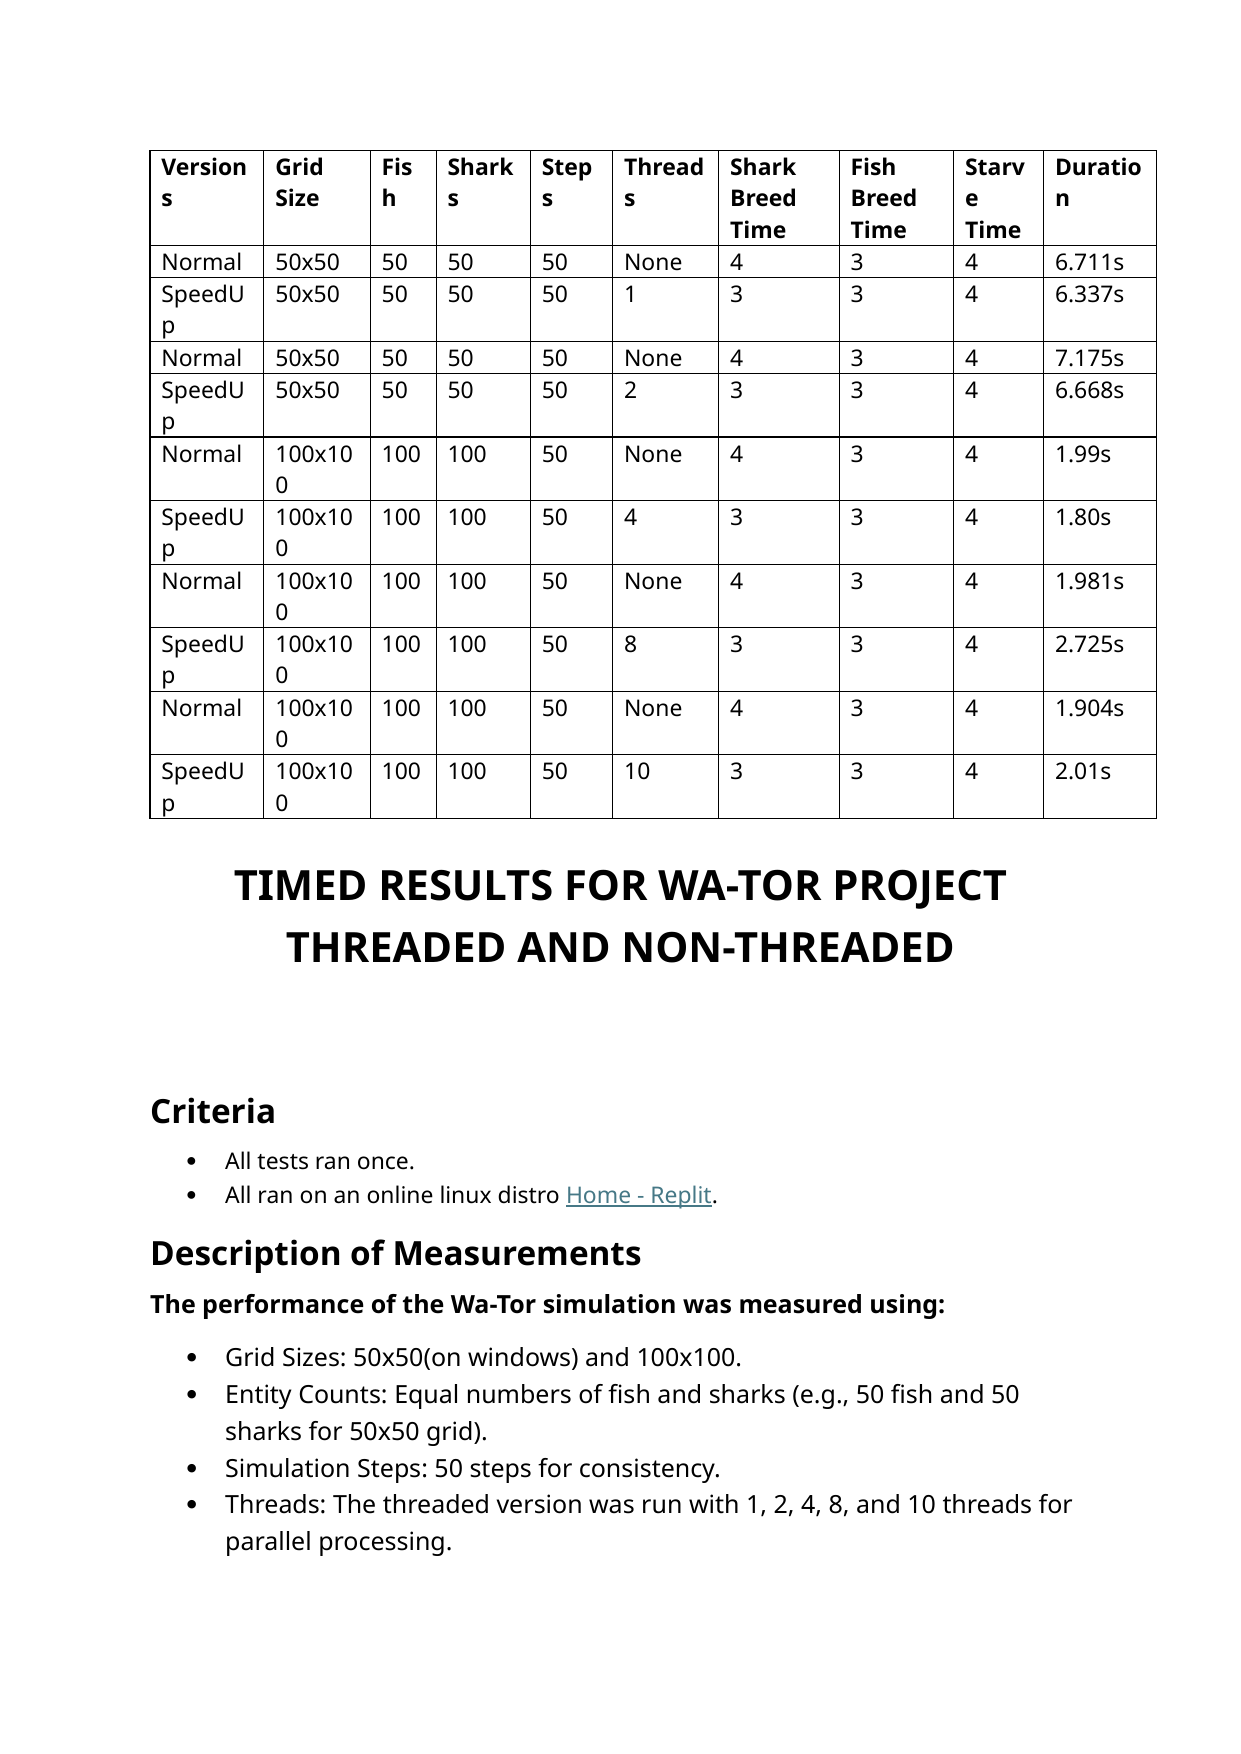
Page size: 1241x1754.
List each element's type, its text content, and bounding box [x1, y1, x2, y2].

table_cell SpeedUp [151, 755, 263, 818]
table_cell 4 [954, 565, 1043, 627]
table_cell 100 [437, 565, 530, 627]
table_cell 50x50 [264, 278, 370, 341]
table_cell 50 [531, 374, 612, 436]
table_cell 50 [531, 565, 612, 627]
table_cell 100x100 [264, 692, 370, 754]
table_cell 50 [531, 278, 612, 341]
table_cell 8 [613, 628, 718, 691]
list All tests ran once. [187, 1145, 1090, 1176]
table_cell 50x50 [264, 374, 370, 436]
table_cell 50 [437, 374, 530, 436]
table_cell SpeedUp [151, 278, 263, 341]
list Threads: The threaded version was run with 1, 2, 4, 8, and 10 threads for parallel processing. [187, 1487, 1090, 1558]
table_cell Normal [151, 692, 263, 754]
table_cell 50 [371, 246, 436, 277]
table_cell 3 [840, 374, 953, 436]
table_cell Normal [151, 342, 263, 373]
table_cell 50 [371, 278, 436, 341]
table_cell 100 [437, 501, 530, 563]
table_cell 100 [437, 692, 530, 754]
table_cell None [613, 246, 718, 277]
table_cell 3 [840, 565, 953, 627]
table_cell 1 [613, 278, 718, 341]
table_cell 50 [437, 246, 530, 277]
table_cell SpeedUp [151, 374, 263, 436]
table_cell 2.725s [1044, 628, 1156, 691]
table_cell 50x50 [264, 342, 370, 373]
table_cell 100x100 [264, 628, 370, 691]
table_cell 6.668s [1044, 374, 1156, 436]
table_cell 4 [954, 278, 1043, 341]
table_header Grid Size [264, 151, 370, 245]
table_cell 4 [954, 438, 1043, 500]
table_cell 4 [954, 342, 1043, 373]
table_cell 3 [719, 278, 839, 341]
table_cell 3 [840, 438, 953, 500]
table_cell 100 [371, 755, 436, 818]
table_cell 10 [613, 755, 718, 818]
list Grid Sizes: 50x50(on windows) and 100x100. [187, 1340, 1090, 1374]
table_cell 50 [371, 374, 436, 436]
text The performance of the Wa-Tor simulation was measured using: [150, 1287, 1090, 1321]
table_cell 3 [840, 342, 953, 373]
table_cell 6.337s [1044, 278, 1156, 341]
table_header Fish [371, 151, 436, 245]
table_cell None [613, 692, 718, 754]
table_cell 100 [371, 692, 436, 754]
table_cell 4 [719, 246, 839, 277]
table_cell Normal [151, 438, 263, 500]
table_header Shark Breed Time [719, 151, 839, 245]
table_cell 2.01s [1044, 755, 1156, 818]
table_cell 100 [437, 755, 530, 818]
table_cell 4 [954, 374, 1043, 436]
table_cell 50 [531, 438, 612, 500]
table_cell 1.80s [1044, 501, 1156, 563]
table_cell 100x100 [264, 565, 370, 627]
table_cell 4 [954, 501, 1043, 563]
table_header Duration [1044, 151, 1156, 245]
table_cell None [613, 565, 718, 627]
table_cell 100 [371, 565, 436, 627]
table_cell 4 [719, 342, 839, 373]
table_cell Normal [151, 565, 263, 627]
table_cell 4 [719, 692, 839, 754]
subtitle TIMED RESULTS FOR WA-TOR PROJECT THREADED AND NON-THREADED [150, 856, 1090, 974]
list Simulation Steps: 50 steps for consistency. [187, 1450, 1090, 1484]
table_header Starve Time [954, 151, 1043, 245]
table_cell 50 [531, 246, 612, 277]
table_cell 50 [437, 278, 530, 341]
table_header Versions [151, 151, 263, 245]
table_cell 4 [719, 438, 839, 500]
table_cell 100 [371, 438, 436, 500]
table_cell 2 [613, 374, 718, 436]
table_cell 100 [437, 628, 530, 691]
table_cell 50 [531, 628, 612, 691]
table_cell 50x50 [264, 246, 370, 277]
list Entity Counts: Equal numbers of fish and sharks (e.g., 50 fish and 50 sharks for 50x50 grid). [187, 1377, 1090, 1448]
table_cell None [613, 342, 718, 373]
table_cell 50 [371, 342, 436, 373]
table_cell 4 [954, 246, 1043, 277]
table_cell 100 [437, 438, 530, 500]
table_cell 7.175s [1044, 342, 1156, 373]
table_cell 3 [719, 374, 839, 436]
table_cell 3 [719, 628, 839, 691]
table_cell SpeedUp [151, 501, 263, 563]
table_cell Normal [151, 246, 263, 277]
table_cell 3 [840, 501, 953, 563]
table_cell 4 [954, 755, 1043, 818]
subtitle Description of Measurements [150, 1229, 1090, 1275]
table_cell 50 [531, 692, 612, 754]
table_cell 50 [531, 342, 612, 373]
list All ran on an online linux distro Home - Replit. [187, 1179, 1090, 1210]
table_cell 1.981s [1044, 565, 1156, 627]
table_cell 100x100 [264, 501, 370, 563]
table_header Fish Breed Time [840, 151, 953, 245]
table_cell 1.99s [1044, 438, 1156, 500]
table_cell 4 [954, 692, 1043, 754]
table_cell 3 [840, 628, 953, 691]
table_cell 100 [371, 628, 436, 691]
table_header Steps [531, 151, 612, 245]
table_cell 3 [840, 692, 953, 754]
table_cell 3 [719, 755, 839, 818]
table_cell 3 [840, 755, 953, 818]
table_cell 50 [531, 501, 612, 563]
table_cell 4 [613, 501, 718, 563]
table_cell 1.904s [1044, 692, 1156, 754]
table_header Threads [613, 151, 718, 245]
table_cell 3 [719, 501, 839, 563]
table_cell 4 [719, 565, 839, 627]
table_cell 6.711s [1044, 246, 1156, 277]
table_cell 3 [840, 246, 953, 277]
subtitle Criteria [150, 1088, 1090, 1133]
table_cell 50 [531, 755, 612, 818]
table_cell 100x100 [264, 755, 370, 818]
table_cell 50 [437, 342, 530, 373]
table_cell 3 [840, 278, 953, 341]
table_cell SpeedUp [151, 628, 263, 691]
table_cell None [613, 438, 718, 500]
table_cell 100 [371, 501, 436, 563]
table_cell 100x100 [264, 438, 370, 500]
table_cell 4 [954, 628, 1043, 691]
table_header Sharks [437, 151, 530, 245]
